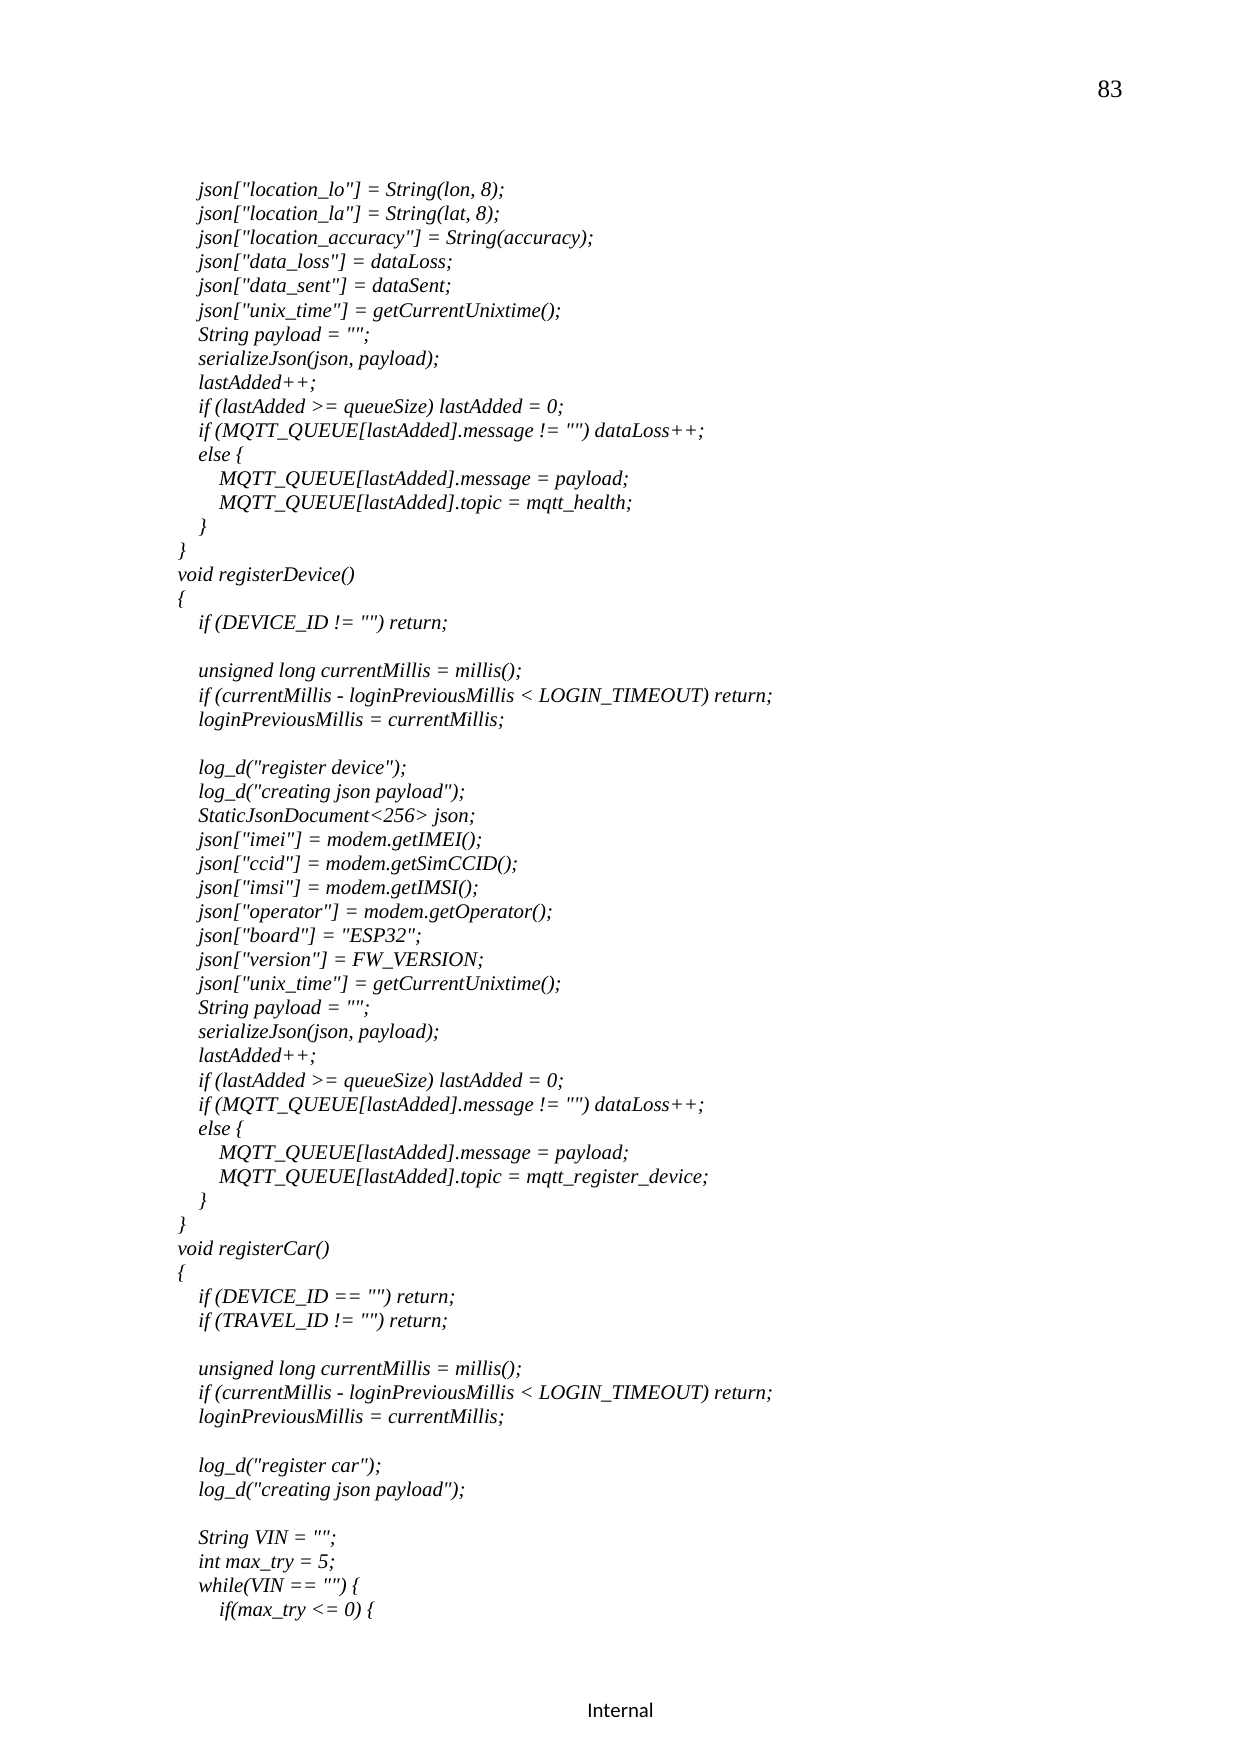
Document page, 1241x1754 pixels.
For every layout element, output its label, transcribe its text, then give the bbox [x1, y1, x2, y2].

text if (DEVICE_ID == "") return; [177, 1284, 1122, 1308]
text String payload = ""; [177, 322, 1122, 346]
text unsigned long currentMillis = millis(); [177, 658, 1122, 682]
text json["unix_time"] = getCurrentUnixtime(); [177, 971, 1122, 995]
text void registerCar() [177, 1236, 1122, 1260]
text } [177, 1188, 1122, 1212]
text json["version"] = FW_VERSION; [177, 947, 1122, 971]
text json["data_loss"] = dataLoss; [177, 249, 1122, 273]
text serializeJson(json, payload); [177, 1019, 1122, 1043]
text unsigned long currentMillis = millis(); [177, 1356, 1122, 1380]
text else { [177, 442, 1122, 466]
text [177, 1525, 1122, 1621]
text { [177, 1260, 1122, 1284]
text if (lastAdded >= queueSize) lastAdded = 0; [177, 394, 1122, 418]
text serializeJson(json, payload); [177, 346, 1122, 370]
text loginPreviousMillis = currentMillis; [177, 707, 1122, 731]
text } [177, 1212, 1122, 1236]
text if (currentMillis - loginPreviousMillis < LOGIN_TIMEOUT) return; [177, 682, 1122, 707]
text if (lastAdded >= queueSize) lastAdded = 0; [177, 1067, 1122, 1092]
text String payload = ""; [177, 995, 1122, 1019]
text json["imei"] = modem.getIMEI(); [177, 827, 1122, 851]
text if (TRAVEL_ID != "") return; [177, 1308, 1122, 1332]
text } [177, 538, 1122, 562]
text json["location_la"] = String(lat, 8); [177, 201, 1122, 225]
text json["location_accuracy"] = String(accuracy); [177, 225, 1122, 249]
text if (currentMillis - loginPreviousMillis < LOGIN_TIMEOUT) return; [177, 1380, 1122, 1404]
text json["board"] = "ESP32"; [177, 923, 1122, 947]
text { [177, 586, 1122, 610]
text json["ccid"] = modem.getSimCCID(); [177, 851, 1122, 875]
text if (MQTT_QUEUE[lastAdded].message != "") dataLoss++; [177, 418, 1122, 442]
text } [177, 514, 1122, 538]
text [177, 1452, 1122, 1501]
text log_d("creating json payload"); [177, 779, 1122, 803]
text log_d("register device"); [177, 755, 1122, 779]
text MQTT_QUEUE[lastAdded].message = payload; [177, 1140, 1122, 1164]
text MQTT_QUEUE[lastAdded].message = payload; [177, 466, 1122, 490]
text void registerDevice() [177, 562, 1122, 586]
text lastAdded++; [177, 1043, 1122, 1067]
text StaticJsonDocument<256> json; [177, 803, 1122, 827]
text lastAdded++; [177, 370, 1122, 394]
text json["unix_time"] = getCurrentUnixtime(); [177, 297, 1122, 322]
text MQTT_QUEUE[lastAdded].topic = mqtt_health; [177, 490, 1122, 514]
text loginPreviousMillis = currentMillis; [177, 1404, 1122, 1428]
text json["imsi"] = modem.getIMSI(); [177, 875, 1122, 899]
text if (MQTT_QUEUE[lastAdded].message != "") dataLoss++; [177, 1092, 1122, 1116]
text MQTT_QUEUE[lastAdded].topic = mqtt_register_device; [177, 1164, 1122, 1188]
text else { [177, 1116, 1122, 1140]
text json["data_sent"] = dataSent; [177, 273, 1122, 297]
text if (DEVICE_ID != "") return; [177, 610, 1122, 634]
text json["operator"] = modem.getOperator(); [177, 899, 1122, 923]
text json["location_lo"] = String(lon, 8); [177, 177, 1122, 201]
